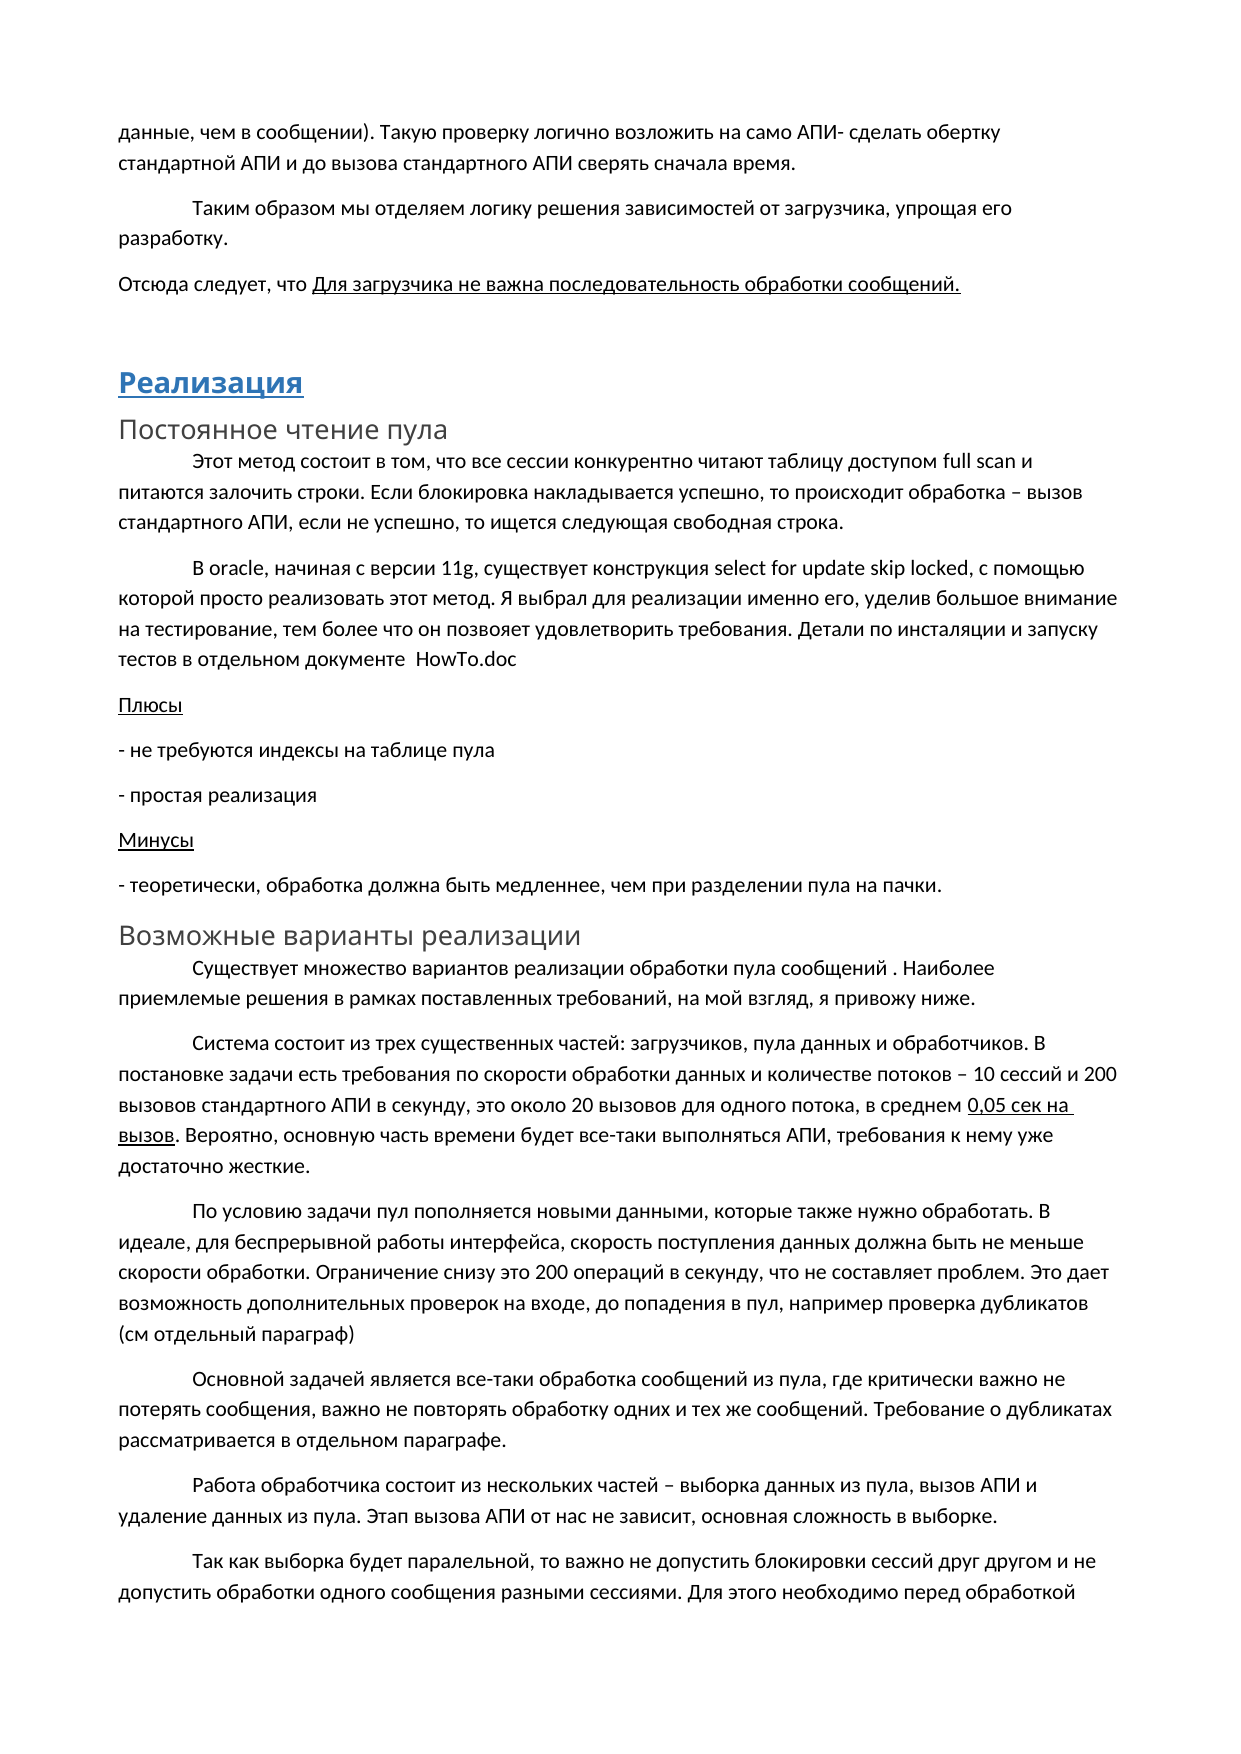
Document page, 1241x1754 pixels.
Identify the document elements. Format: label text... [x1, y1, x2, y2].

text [118, 1547, 1122, 1604]
text Плюсы [118, 691, 1122, 717]
subtitle Реализация [118, 362, 1122, 402]
text - не требуются индексы на таблице пула [118, 736, 1122, 763]
text Этот метод состоит в том, что все сессии конкурентно читают таблицу доступом full scan и питаются залочить строки. Если блокировка накладывается успешно, то происходит обработка – вызов стандартного АПИ, если не успешно, то ищется следующая свободная строка. [118, 447, 1122, 535]
subtitle Возможные варианты реализации [118, 917, 1122, 954]
text Основной задачей является все-таки обработка сообщений из пула, где критически важно не потерять сообщения, важно не повторять обработку одних и тех же сообщений. Требование о дубликатах рассматривается в отдельном параграфе. [118, 1365, 1122, 1453]
text Существует множество вариантов реализации обработки пула сообщений . Наиболее приемлемые решения в рамках поставленных требований, на мой взгляд, я привожу ниже. [118, 954, 1122, 1011]
text - теоретически, обработка должна быть медленнее, чем при разделении пула на пачки. [118, 872, 1122, 898]
text Отсюда следует, что Для загрузчика не важна последовательность обработки сообщений. [118, 270, 1122, 296]
text По условию задачи пул пополняется новыми данными, которые также нужно обработать. В идеале, для беспрерывной работы интерфейса, скорость поступления данных должна быть не меньше скорости обработки. Ограничение снизу это 200 операций в секунду, что не составляет проблем. Это дает возможность дополнительных проверок на входе, до попадения в пул, например проверка дубликатов (см отдельный параграф) [118, 1197, 1122, 1346]
text В oracle, начиная с версии 11g, существует конструкция select for update skip locked, с помощью которой просто реализовать этот метод. Я выбрал для реализации именно его, уделив большое внимание на тестирование, тем более что он позвояет удовлетворить требования. Детали по инсталяции и запуску тестов в отдельном документе HowTo.doc [118, 554, 1122, 672]
text Система состоит из трех существенных частей: загрузчиков, пула данных и обработчиков. В постановке задачи есть требования по скорости обработки данных и количестве потоков – 10 сессий и 200 вызовов стандартного АПИ в секунду, это около 20 вызовов для одного потока, в среднем 0,05 сек на вызов. Вероятно, основную часть времени будет все-таки выполняться АПИ, требования к нему уже достаточно жесткие. [118, 1029, 1122, 1179]
text Работа обработчика состоит из нескольких частей – выборка данных из пула, вызов АПИ и удаление данных из пула. Этап вызова АПИ от нас не зависит, основная сложность в выборке. [118, 1471, 1122, 1529]
text Таким образом мы отделяем логику решения зависимостей от загрузчика, упрощая его разработку. [118, 194, 1122, 251]
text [118, 118, 1122, 175]
text - простая реализация [118, 781, 1122, 808]
subtitle Постоянное чтение пула [118, 410, 1122, 447]
text Минусы [118, 826, 1122, 853]
